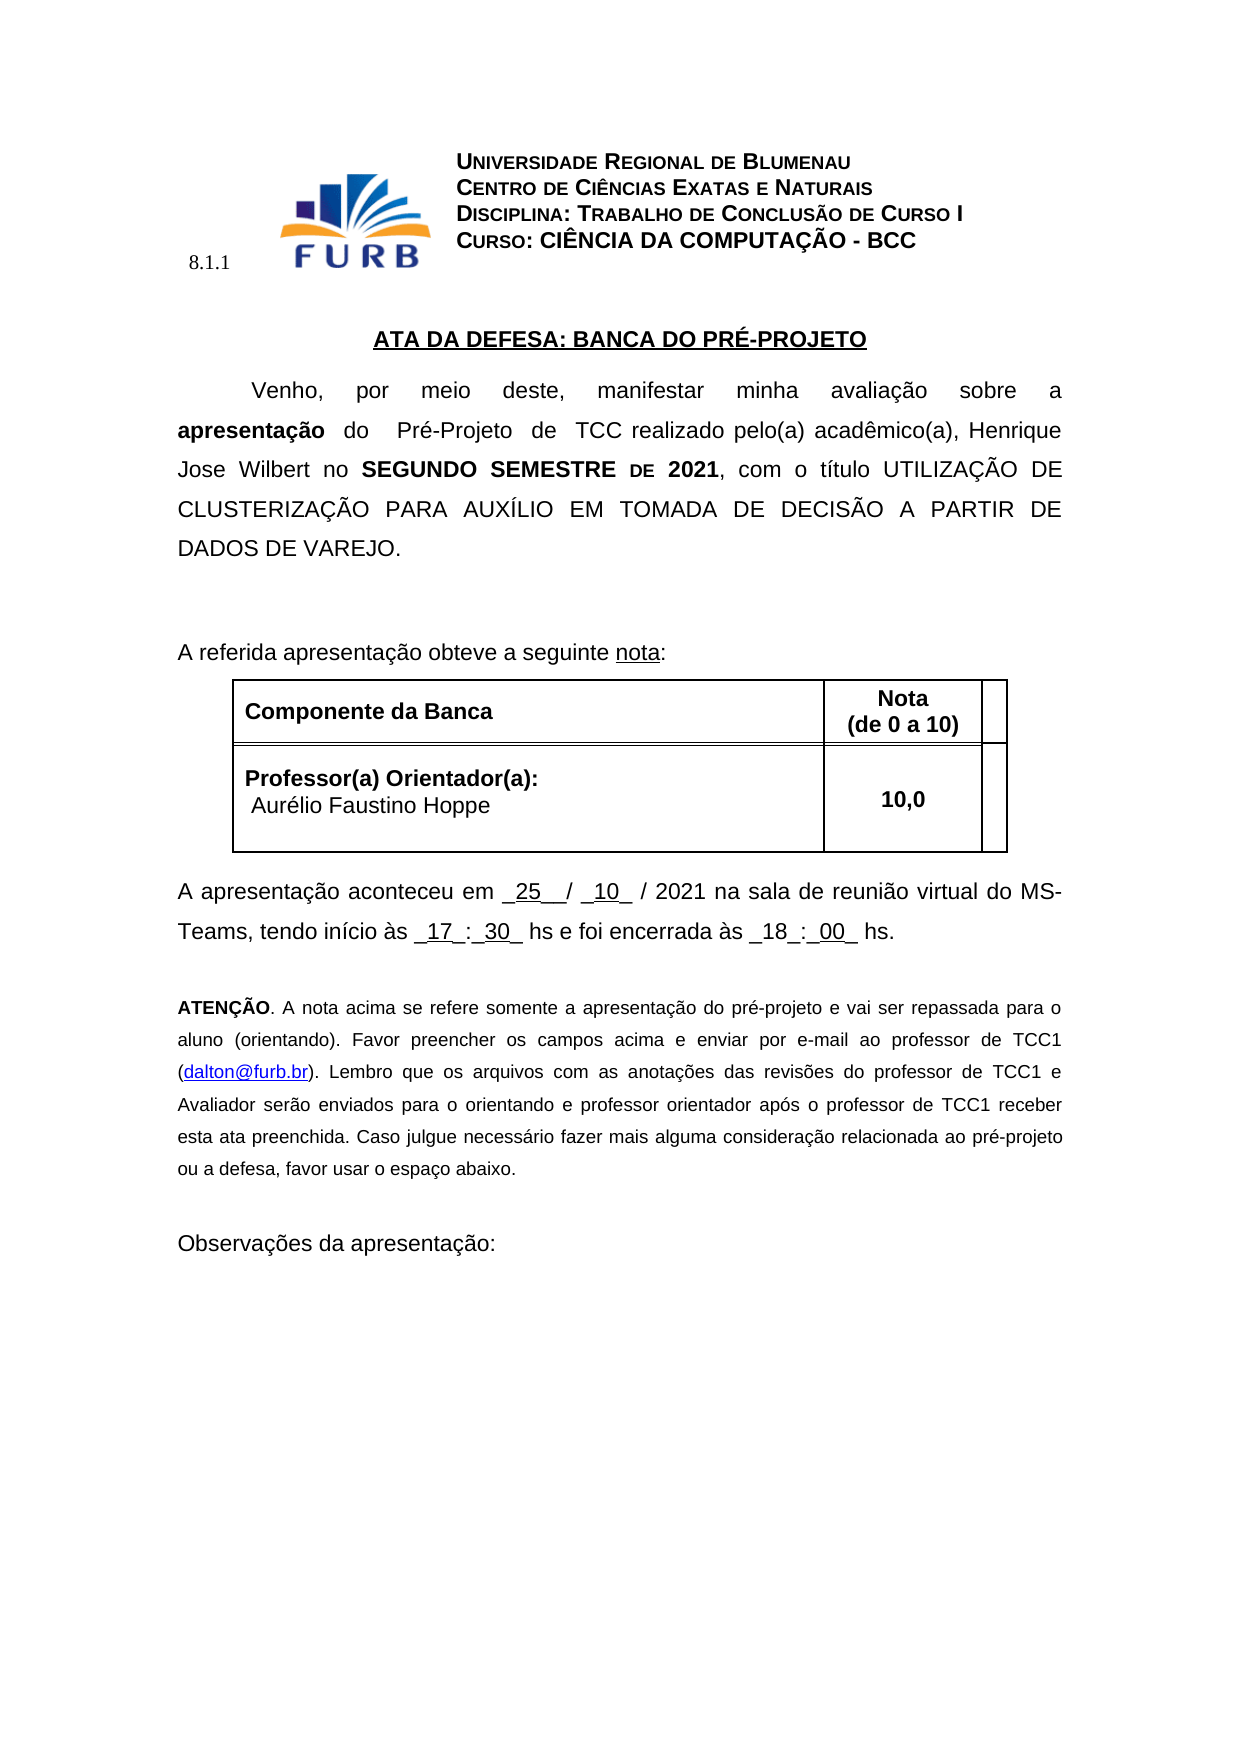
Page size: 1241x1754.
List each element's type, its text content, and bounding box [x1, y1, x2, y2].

text A referida apresentação obteve a seguinte nota: [177, 639, 1063, 666]
text ATA DA DEFESA: BANCA DO PRÉ-PROJETO [177, 326, 1063, 352]
table_header [983, 681, 1006, 742]
table_cell [983, 744, 1006, 851]
table_header Universidade Regional de Blumenau Centro de Ciências Exatas e Naturais Disciplina: Trabalho de Conclusão de Curso I Curso: CIÊNCIA DA COMPUTAÇÃO - BCC [445, 148, 1063, 286]
text A apresentação aconteceu em _25__/ _10_ / 2021 na sala de reunião virtual do MS-Teams, tendo início às _17_:_30_ hs e foi encerrada às _18_:_00_ hs. [177, 878, 1063, 944]
table_cell Professor(a) Orientador(a): Aurélio Faustino Hoppe [234, 746, 823, 851]
table_header [177, 148, 445, 286]
text Observações da apresentação: [177, 1230, 1063, 1256]
table_cell 10,0 [825, 746, 981, 851]
text Venho, por meio deste, manifestar minha avaliação sobre a apresentação do Pré-Projeto de TCC realizado pelo(a) acadêmico(a), Henrique Jose Wilbert no SEGUNDO SEMESTRE de 2021, com o título UTILIZAÇÃO DE CLUSTERIZAÇÃO PARA AUXÍLIO EM TOMADA DE DECISÃO A PARTIR DE DADOS DE VAREJO. [177, 377, 1063, 562]
picture [277, 172, 432, 270]
table_header Nota (de 0 a 10) [825, 681, 981, 742]
text ATENÇÃO. A nota acima se refere somente a apresentação do pré-projeto e vai ser repassada para o aluno (orientando). Favor preencher os campos acima e enviar por e-mail ao professor de TCC1 (dalton@furb.br). Lembro que os arquivos com as anotações das revisões do professor de TCC1 e Avaliador serão enviados para o orientando e professor orientador após o professor de TCC1 receber esta ata preenchida. Caso julgue necessário fazer mais alguma consideração relacionada ao pré-projeto ou a defesa, favor usar o espaço abaixo. [177, 997, 1063, 1180]
table_header Componente da Banca [234, 681, 823, 742]
